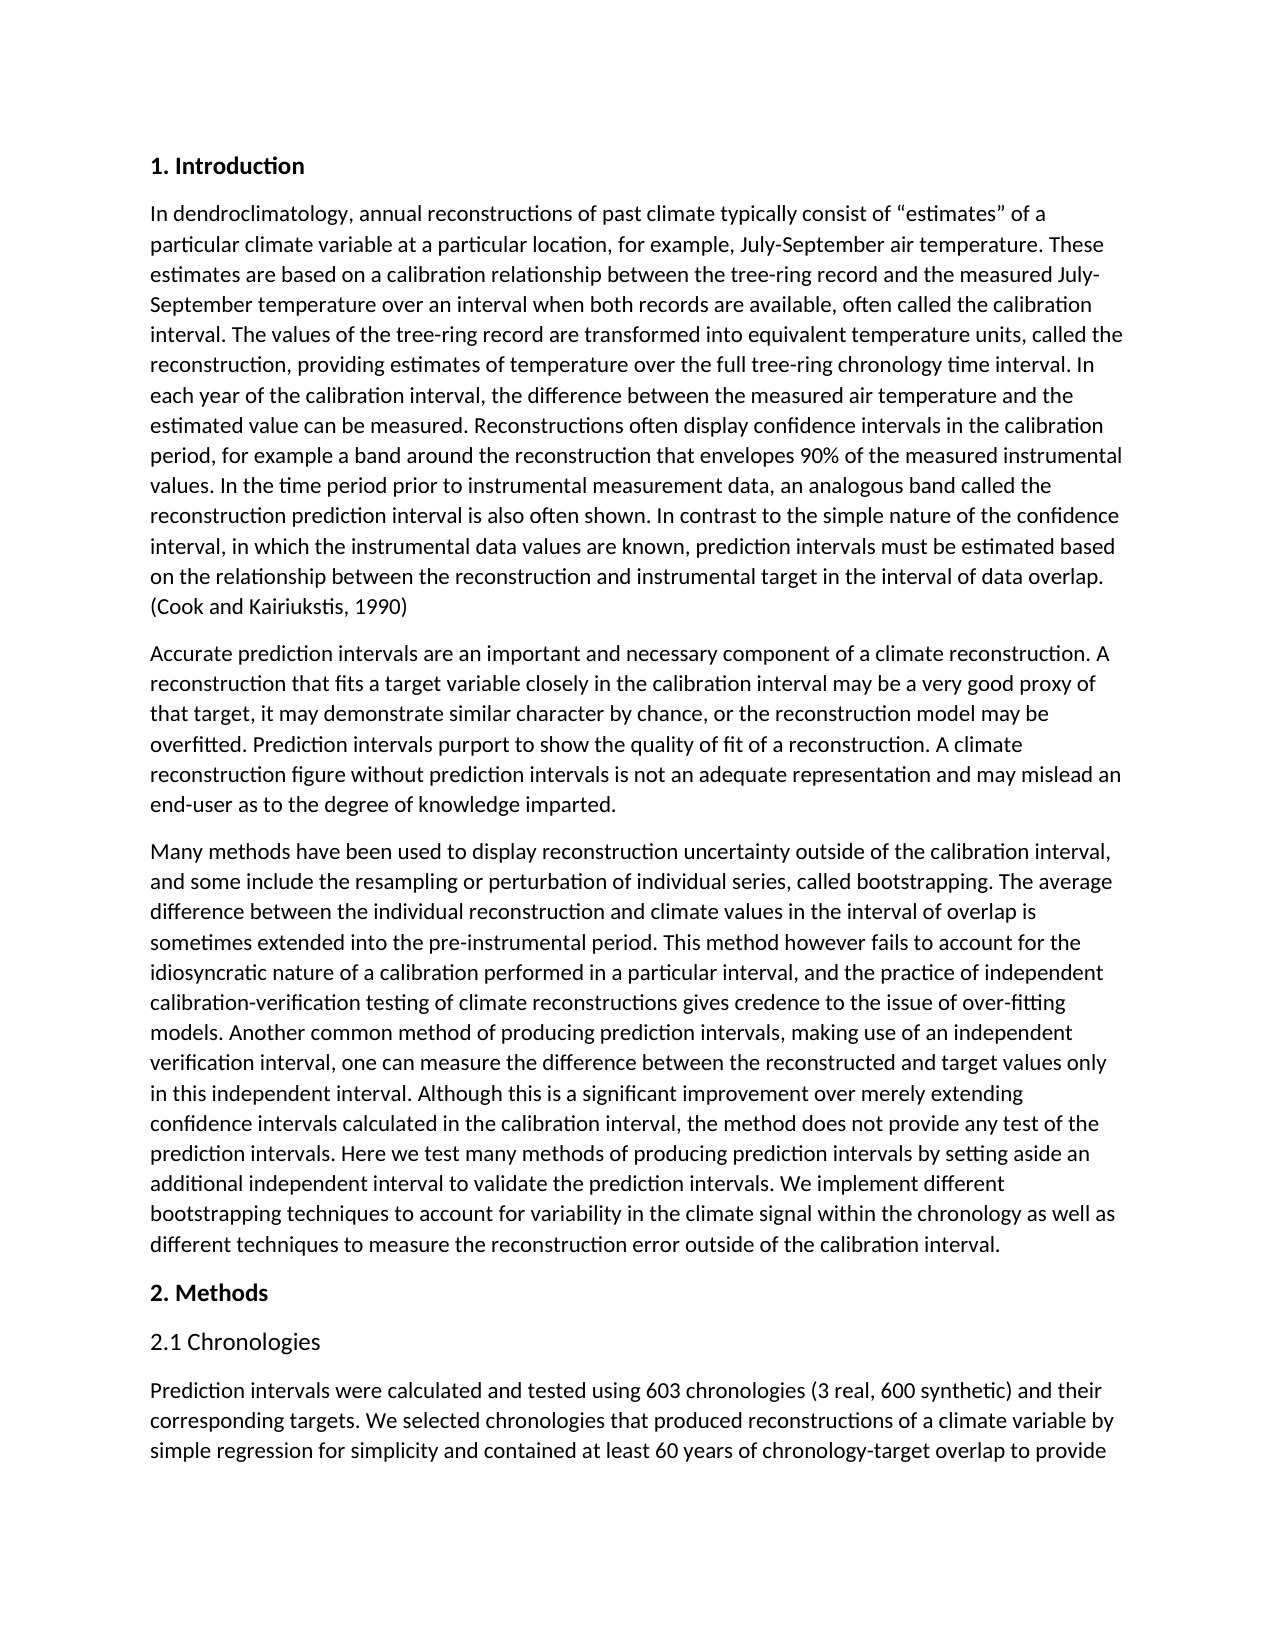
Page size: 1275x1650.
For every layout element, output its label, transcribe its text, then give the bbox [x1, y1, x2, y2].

text 1. Introduction [150, 150, 1125, 181]
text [150, 1376, 1125, 1464]
text In dendroclimatology, annual reconstructions of past climate typically consist of “estimates” of a particular climate variable at a particular location, for example, July-September air temperature. These estimates are based on a calibration relationship between the tree-ring record and the measured July-September temperature over an interval when both records are available, often called the calibration interval. The values of the tree-ring record are transformed into equivalent temperature units, called the reconstruction, providing estimates of temperature over the full tree-ring chronology time interval. In each year of the calibration interval, the difference between the measured air temperature and the estimated value can be measured. Reconstructions often display confidence intervals in the calibration period, for example a band around the reconstruction that envelopes 90% of the measured instrumental values. In the time period prior to instrumental measurement data, an analogous band called the reconstruction prediction interval is also often shown. In contrast to the simple nature of the confidence interval, in which the instrumental data values are known, prediction intervals must be estimated based on the relationship between the reconstruction and instrumental target in the interval of data overlap. (Cook and Kairiukstis, 1990) [150, 199, 1125, 620]
text Many methods have been used to display reconstruction uncertainty outside of the calibration interval, and some include the resampling or perturbation of individual series, called bootstrapping. The average difference between the individual reconstruction and climate values in the interval of overlap is sometimes extended into the pre-instrumental period. This method however fails to account for the idiosyncratic nature of a calibration performed in a particular interval, and the practice of independent calibration-verification testing of climate reconstructions gives credence to the issue of over-fitting models. Another common method of producing prediction intervals, making use of an independent verification interval, one can measure the difference between the reconstructed and target values only in this independent interval. Although this is a significant improvement over merely extending confidence intervals calculated in the calibration interval, the method does not provide any test of the prediction intervals. Here we test many methods of producing prediction intervals by setting aside an additional independent interval to validate the prediction intervals. We implement different bootstrapping techniques to account for variability in the climate signal within the chronology as well as different techniques to measure the reconstruction error outside of the calibration interval. [150, 837, 1125, 1258]
text Accurate prediction intervals are an important and necessary component of a climate reconstruction. A reconstruction that fits a target variable closely in the calibration interval may be a very good proxy of that target, it may demonstrate similar character by chance, or the reconstruction model may be overfitted. Prediction intervals purport to show the quality of fit of a reconstruction. A climate reconstruction figure without prediction intervals is not an adequate representation and may mislead an end-user as to the degree of knowledge imparted. [150, 639, 1125, 818]
text 2. Methods [150, 1277, 1125, 1307]
text 2.1 Chronologies [150, 1326, 1125, 1357]
